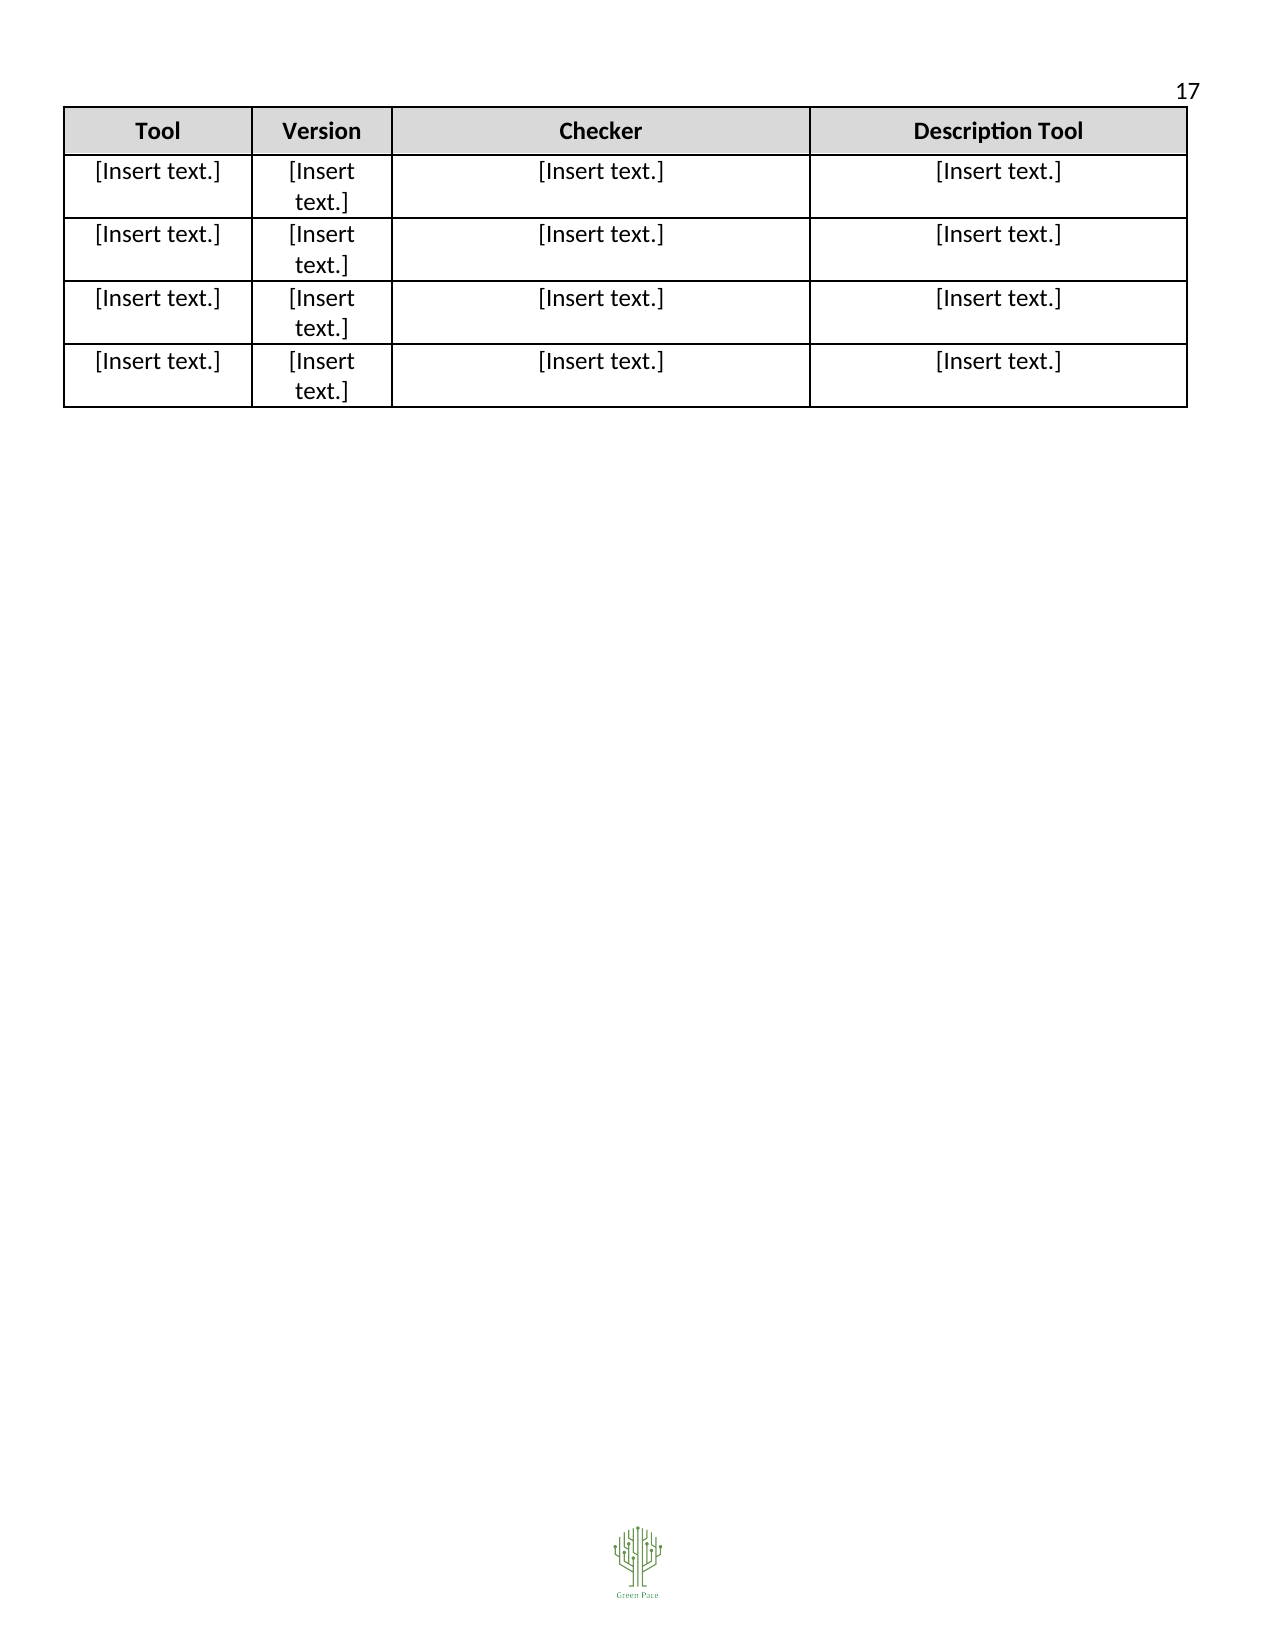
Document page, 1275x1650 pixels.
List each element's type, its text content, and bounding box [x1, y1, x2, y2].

picture [605, 1521, 670, 1606]
table_cell [Insert text.] [393, 345, 809, 406]
table_cell [Insert text.] [811, 282, 1186, 343]
table_cell [Insert text.] [253, 219, 391, 280]
table_cell [Insert text.] [65, 282, 251, 343]
table_cell [Insert text.] [393, 219, 809, 280]
table_cell [Insert text.] [65, 156, 251, 217]
table_cell [Insert text.] [253, 282, 391, 343]
table_cell [Insert text.] [811, 345, 1186, 406]
table_cell [Insert text.] [65, 345, 251, 406]
table_cell [Insert text.] [811, 156, 1186, 217]
table_cell [Insert text.] [65, 219, 251, 280]
table_header Description Tool [811, 108, 1186, 153]
table_header Tool [65, 108, 251, 153]
table_cell [Insert text.] [393, 156, 809, 217]
table_cell [Insert text.] [253, 156, 391, 217]
table_cell [Insert text.] [811, 219, 1186, 280]
table_header Version [253, 108, 391, 153]
table_cell [Insert text.] [253, 345, 391, 406]
table_header Checker [393, 108, 809, 153]
table_cell [Insert text.] [393, 282, 809, 343]
